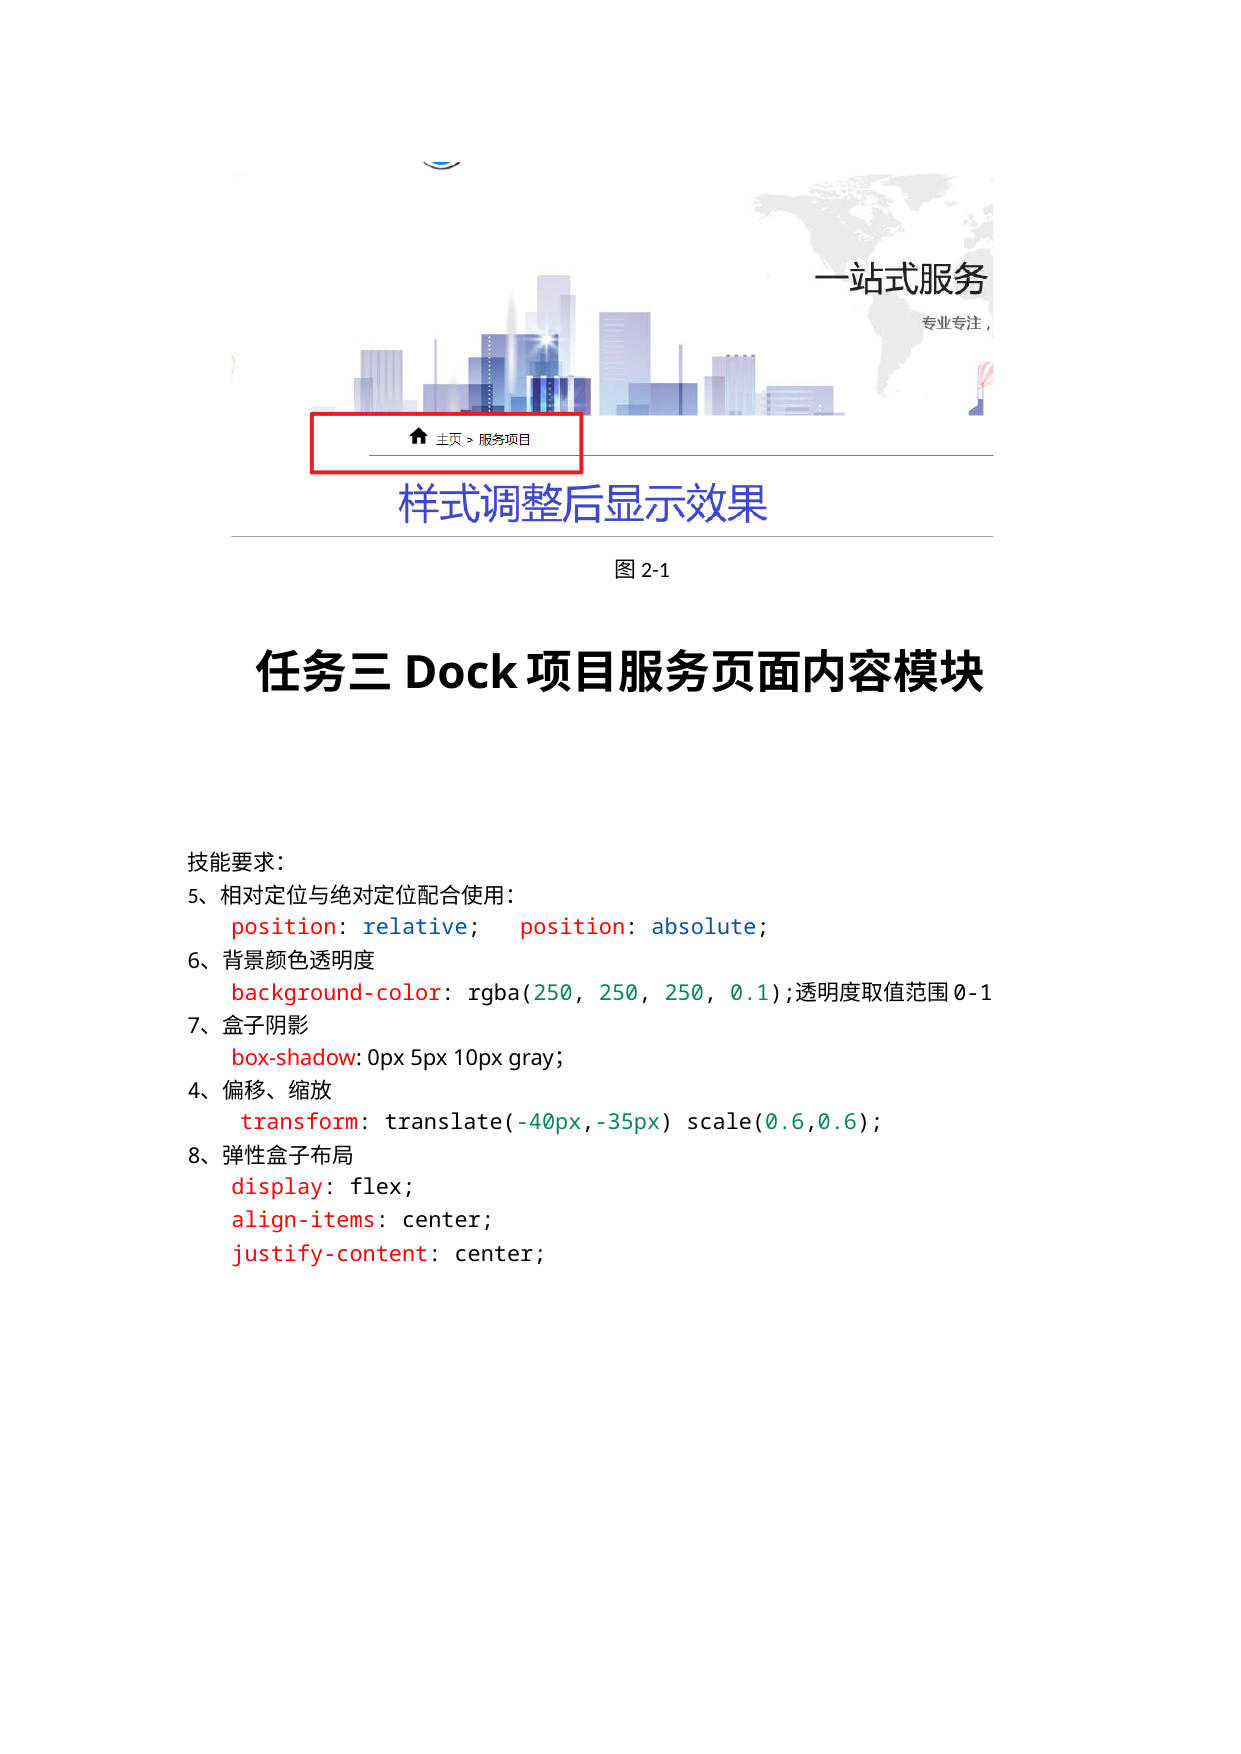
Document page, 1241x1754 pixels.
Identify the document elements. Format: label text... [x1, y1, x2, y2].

text 图2-1 [187, 552, 1053, 584]
list 4、偏移、缩放 [187, 1072, 1053, 1105]
list position: relative; position: absolute; [187, 910, 1053, 942]
list background-color: rgba(250, 250, 250, 0.1);透明度取值范围0-1 [187, 975, 796, 1007]
text 技能要求： [187, 845, 1053, 877]
list 相对定位与绝对定位配合使用： [187, 877, 1053, 910]
list 盒子阴影 [187, 1007, 1053, 1040]
list 背景颜色透明度 [187, 942, 1053, 975]
list 弹性盒子布局 [187, 1137, 1053, 1170]
text transform: translate(-40px,-35px) scale(0.6,0.6); [187, 1105, 1053, 1137]
text justify-content: center; [179, 1235, 1061, 1272]
picture [231, 162, 994, 537]
list display: flex; [187, 1170, 1053, 1202]
list box-shadow: 0px 5px 10px gray； [187, 1040, 1053, 1072]
subtitle 任务三 Dock项目服务页面内容模块 [187, 620, 1053, 717]
list align-items: center; [187, 1202, 1053, 1235]
